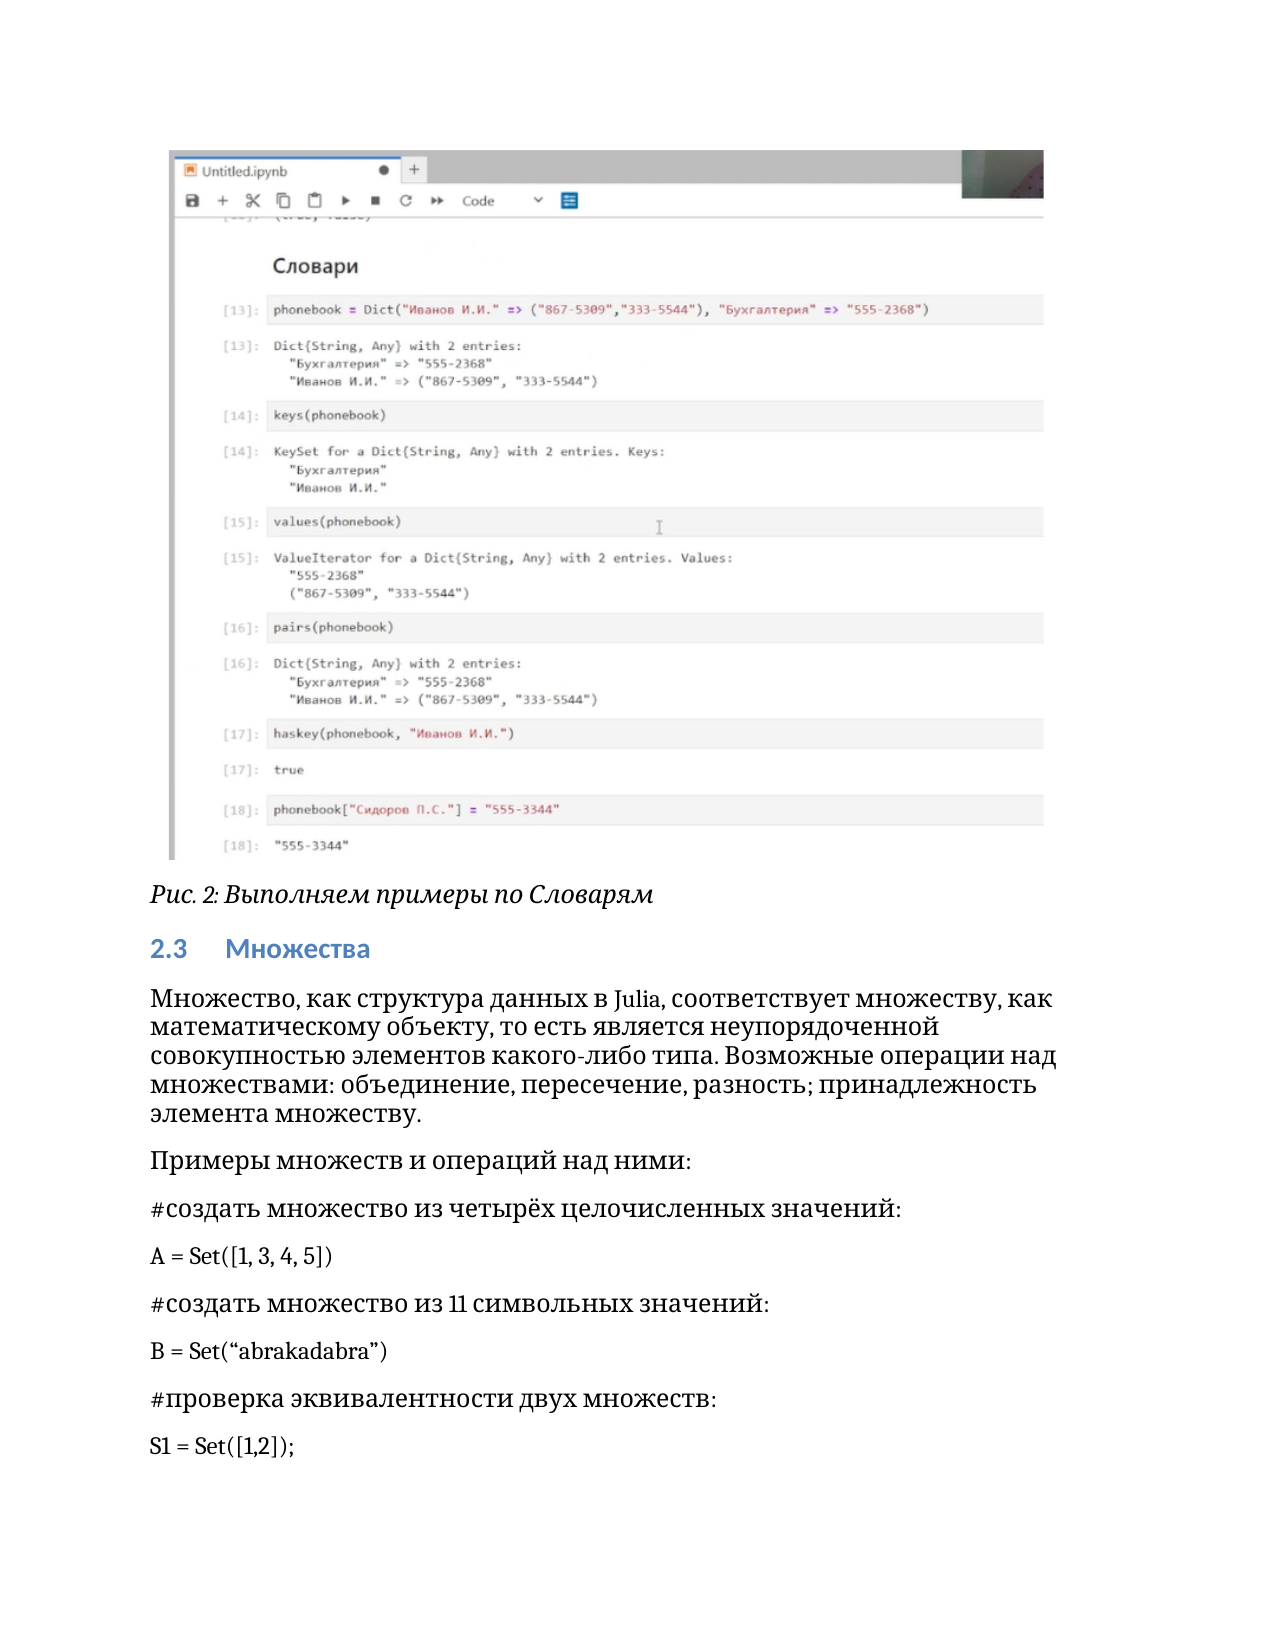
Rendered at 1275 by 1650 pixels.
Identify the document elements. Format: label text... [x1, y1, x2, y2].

text S1 = Set([1,2]); [150, 1432, 1125, 1461]
text A = Set([1, 3, 4, 5]) [150, 1242, 1125, 1271]
text Примеры множеств и операций над ними: [150, 1147, 1125, 1176]
text Множество, как структура данных в Julia, соответствует множеству, как математическому объекту, то есть является неупорядоченной совокупностью элементов какого-либо типа. Возможные операции над множествами: объединение, пересечение, разность; принадлежность элемента множеству. [150, 984, 1125, 1128]
text #проверка эквивалентности двух множеств: [150, 1384, 1125, 1413]
subtitle 2.3 Множества [150, 930, 1125, 966]
text Рис. 2: Выполняем примеры по Словарям [150, 881, 1125, 909]
text #создать множество из четырёх целочисленных значений: [150, 1194, 1125, 1223]
picture [168, 150, 1044, 860]
text B = Set(“abrakadabra”) [150, 1337, 1125, 1366]
text #создать множество из 11 символьных значений: [150, 1289, 1125, 1318]
